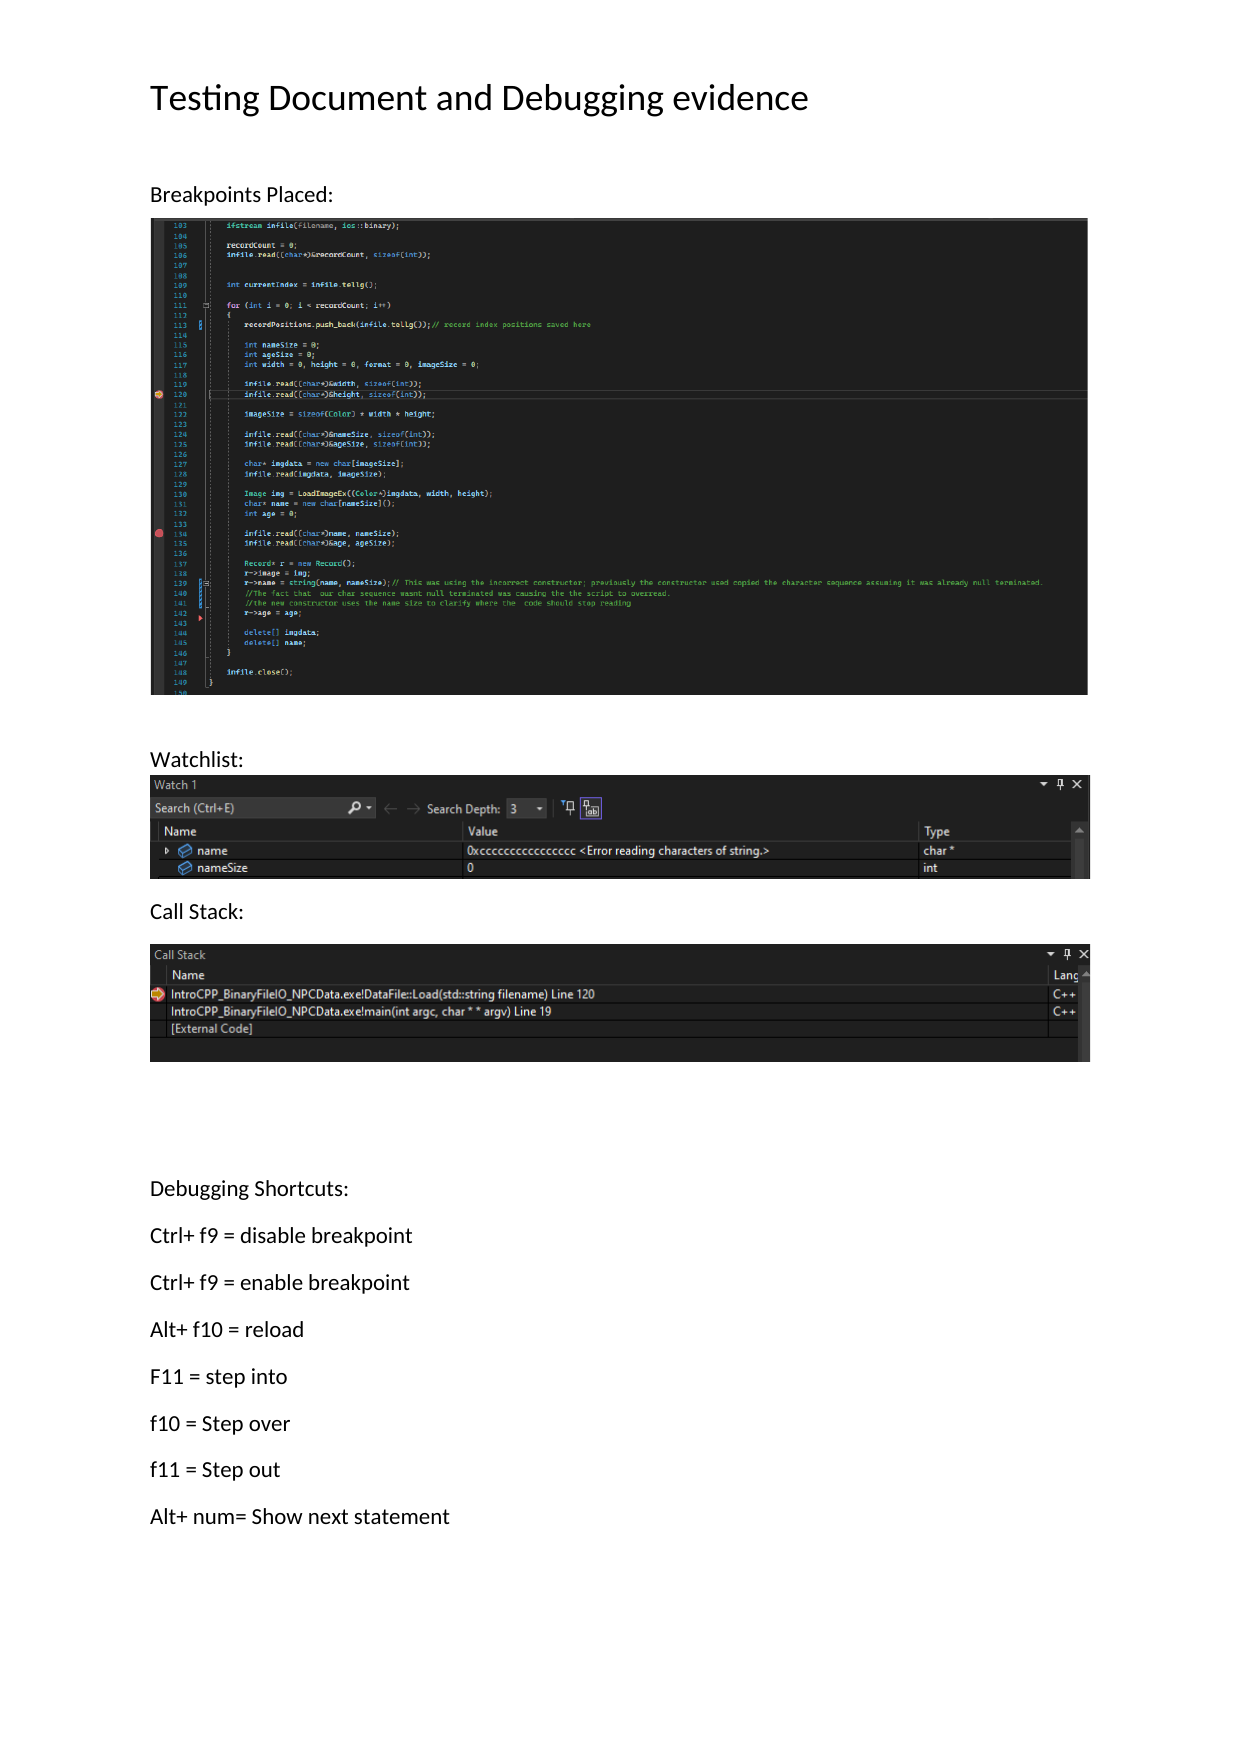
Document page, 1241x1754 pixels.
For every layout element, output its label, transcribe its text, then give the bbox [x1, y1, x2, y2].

text Call Stack: [150, 897, 1090, 925]
picture [150, 944, 1091, 1062]
picture [150, 775, 1091, 879]
text Debugging Shortcuts: [150, 1174, 1090, 1202]
text Alt+ num= Show next statement [150, 1502, 1090, 1530]
text Ctrl+ f9 = disable breakpoint [150, 1221, 1090, 1249]
text Ctrl+ f9 = enable breakpoint [150, 1268, 1090, 1296]
text Alt+ f10 = reload [150, 1315, 1090, 1343]
text F11 = step into [150, 1362, 1090, 1390]
text f10 = Step over [150, 1409, 1090, 1437]
text Breakpoints Placed: [150, 150, 1090, 208]
picture [150, 218, 1087, 694]
text f11 = Step out [150, 1456, 1090, 1483]
